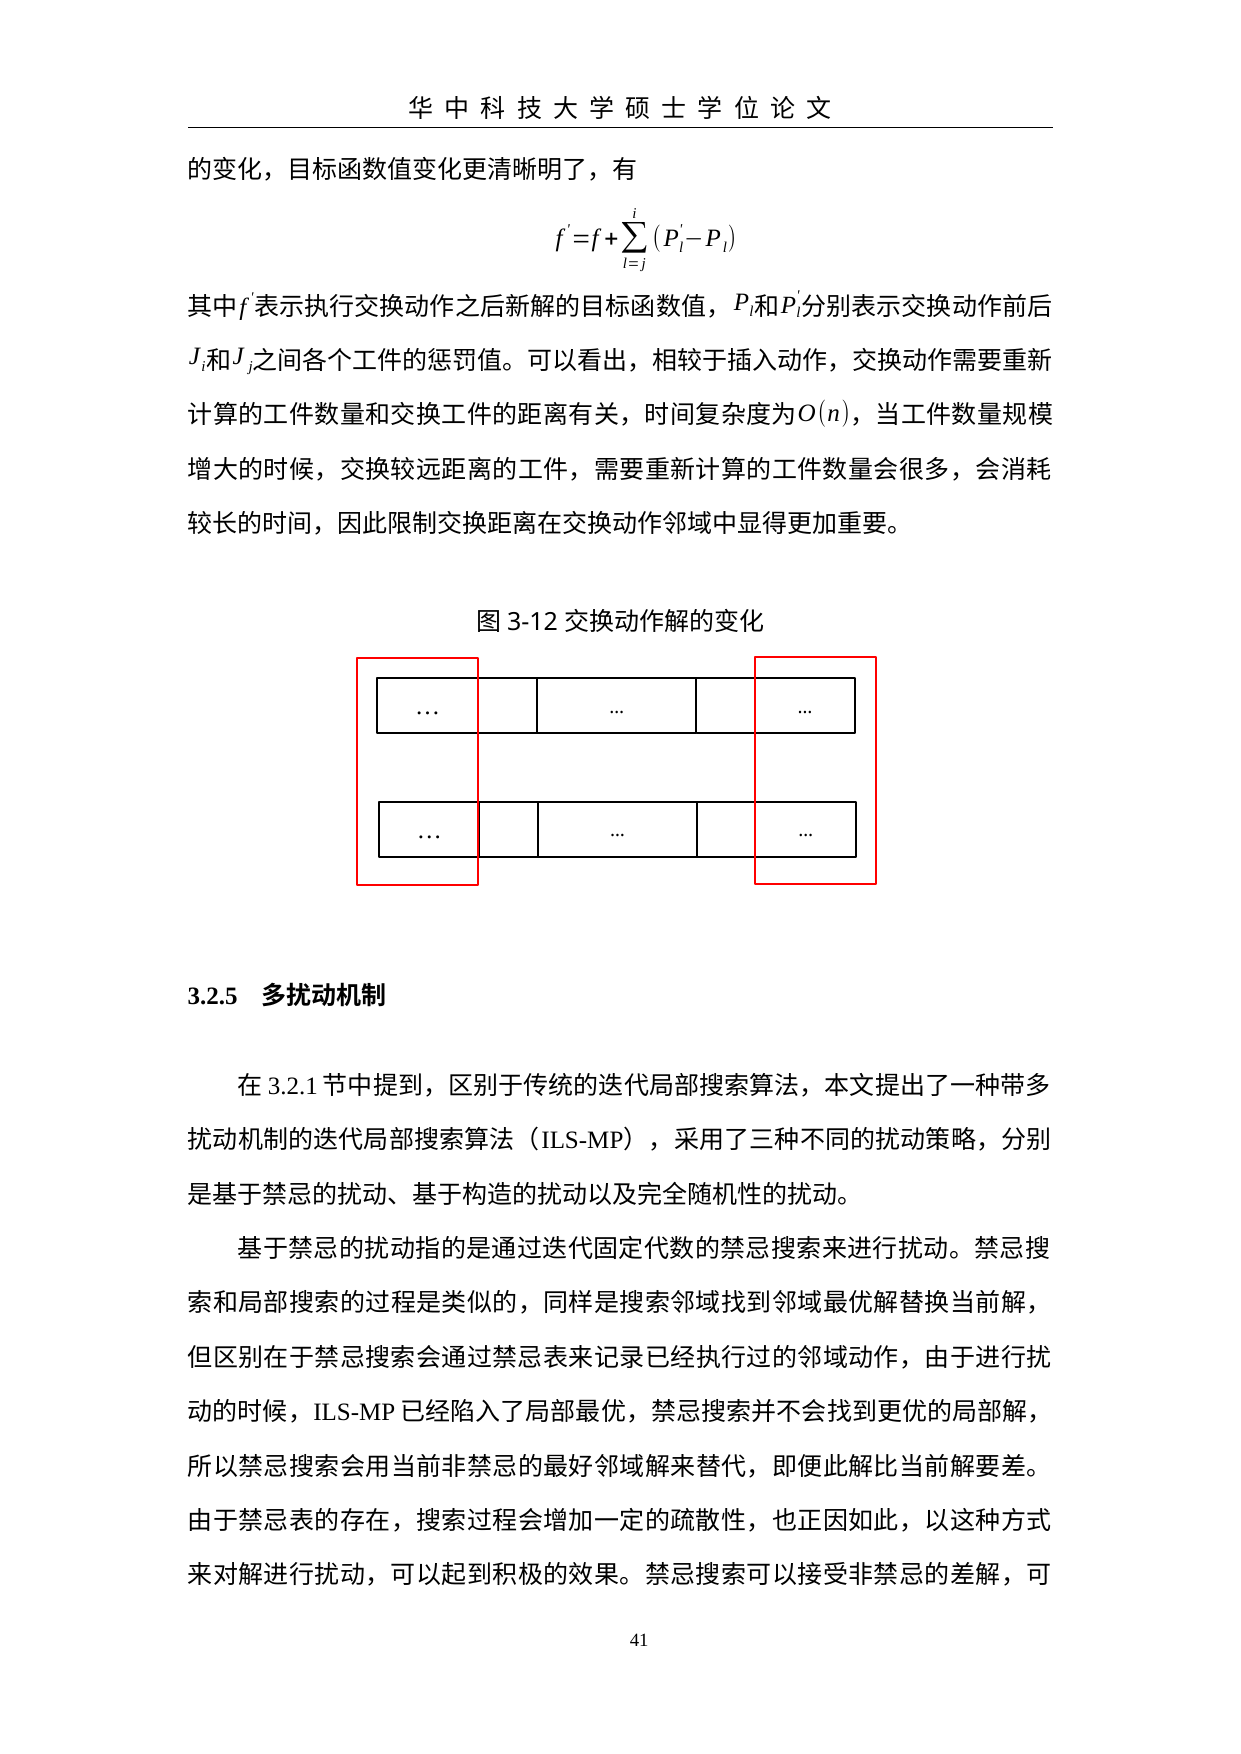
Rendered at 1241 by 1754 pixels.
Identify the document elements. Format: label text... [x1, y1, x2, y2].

subtitle 多扰动机制 [187, 701, 1053, 1012]
text 在3.2.1节中提到，区别于传统的迭代局部搜索算法，本文提出了一种带多扰动机制的迭代局部搜索算法（ILS-MP），采用了三种不同的扰动策略，分别是基于禁忌的扰动、基于构造的扰动以及完全随机性的扰动。 [187, 1065, 1053, 1210]
text 其中表示执行交换动作之后新解的目标函数值，和分别表示交换动作前后和之间各个工件的惩罚值。可以看出，相较于插入动作，交换动作需要重新计算的工件数量和交换工件的距离有关，时间复杂度为，当工件数量规模增大的时候，交换较远距离的工件，需要重新计算的工件数量会很多，会消耗较长的时间，因此限制交换距离在交换动作邻域中显得更加重要。 [187, 286, 1053, 540]
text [187, 150, 1053, 186]
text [187, 1228, 1053, 1591]
